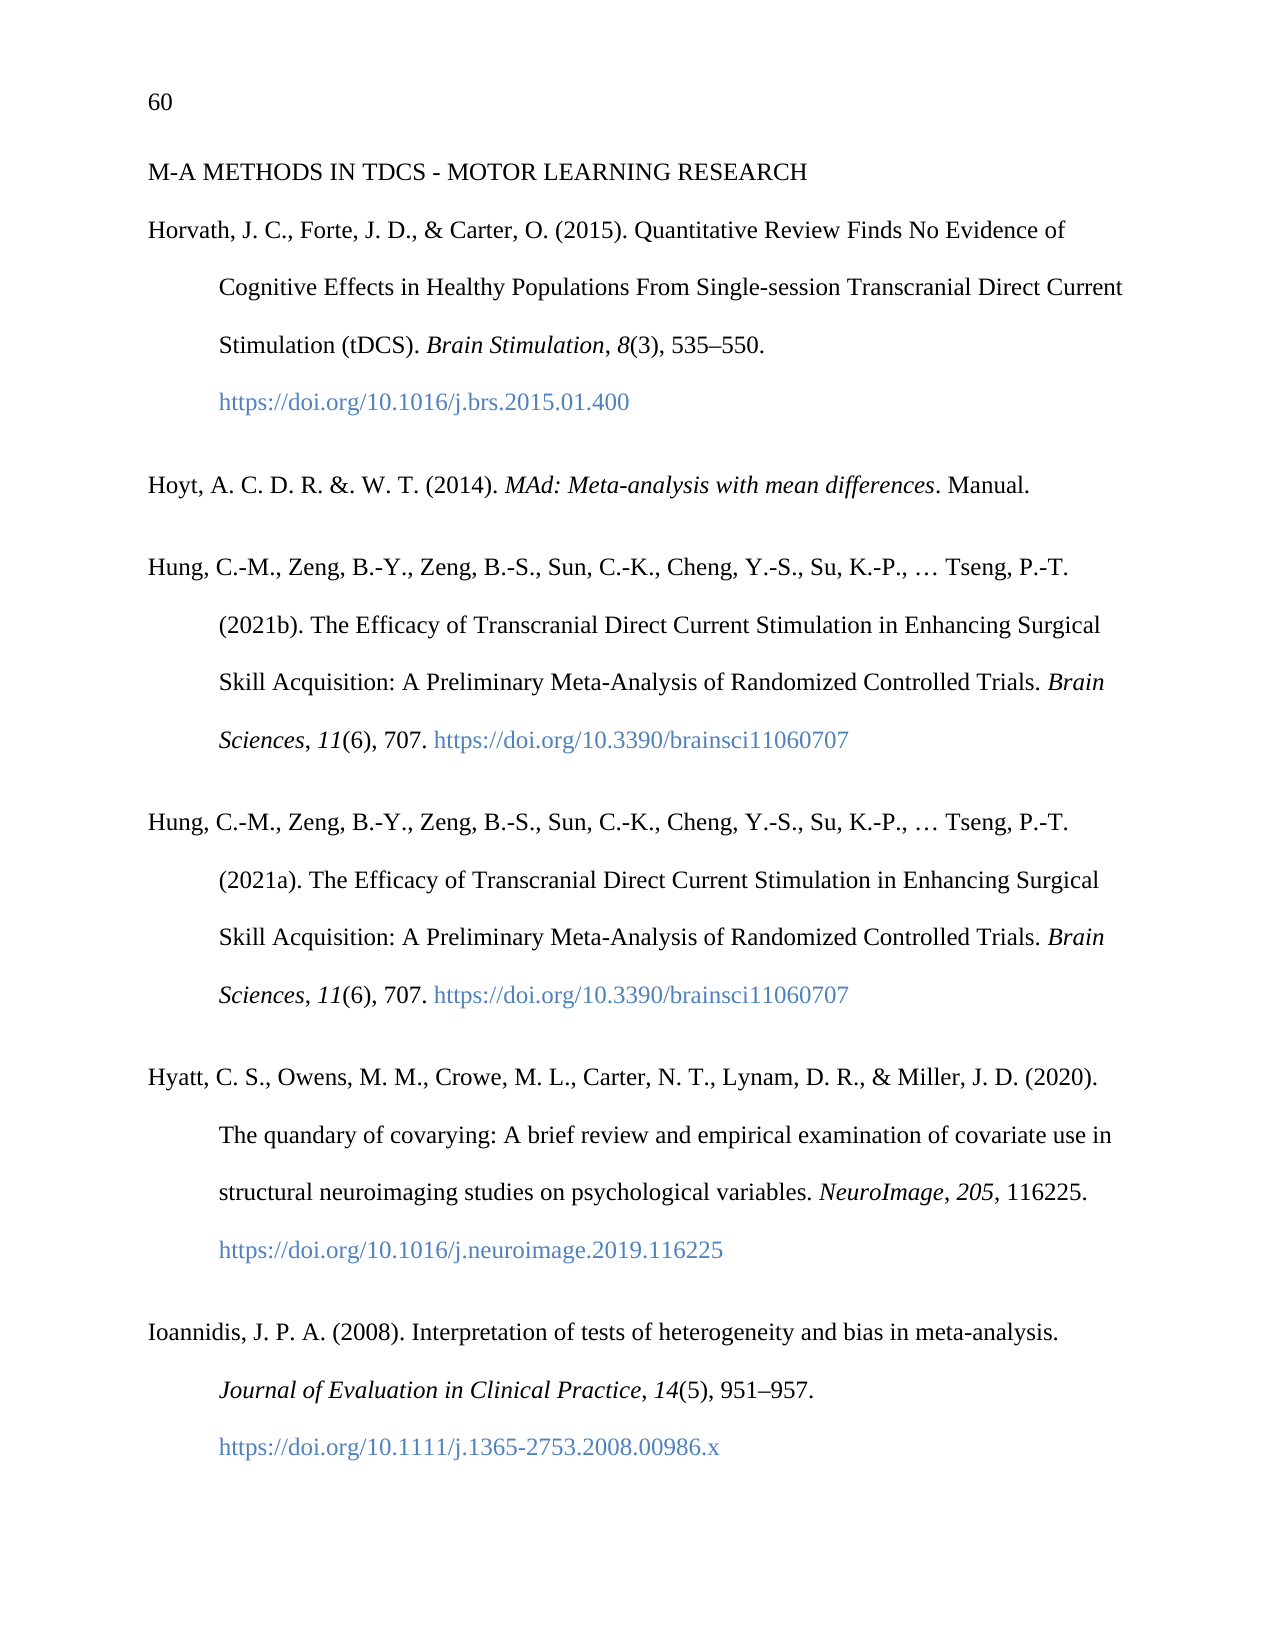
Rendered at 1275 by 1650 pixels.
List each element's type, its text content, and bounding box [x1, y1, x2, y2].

text Hoyt, A. C. D. R. &. W. T. (2014). MAd: Meta-analysis with mean differences. Manual. [148, 470, 1127, 499]
text Ioannidis, J. P. A. (2008). Interpretation of tests of heterogeneity and bias in meta-analysis. Journal of Evaluation in Clinical Practice, 14(5), 951–957. https://doi.org/10.1111/j.1365-2753.2008.00986.x [148, 1317, 1127, 1461]
text Horvath, J. C., Forte, J. D., & Carter, O. (2015). Quantitative Review Finds No Evidence of Cognitive Effects in Healthy Populations From Single-session Transcranial Direct Current Stimulation (tDCS). Brain Stimulation, 8(3), 535–550. https://doi.org/10.1016/j.brs.2015.01.400 [148, 215, 1127, 416]
text Hung, C.-M., Zeng, B.-Y., Zeng, B.-S., Sun, C.-K., Cheng, Y.-S., Su, K.-P., … Tseng, P.-T. (2021a). The Efficacy of Transcranial Direct Current Stimulation in Enhancing Surgical Skill Acquisition: A Preliminary Meta-Analysis of Randomized Controlled Trials. Brain Sciences, 11(6), 707. https://doi.org/10.3390/brainsci11060707 [148, 807, 1127, 1009]
text Hung, C.-M., Zeng, B.-Y., Zeng, B.-S., Sun, C.-K., Cheng, Y.-S., Su, K.-P., … Tseng, P.-T. (2021b). The Efficacy of Transcranial Direct Current Stimulation in Enhancing Surgical Skill Acquisition: A Preliminary Meta-Analysis of Randomized Controlled Trials. Brain Sciences, 11(6), 707. https://doi.org/10.3390/brainsci11060707 [148, 552, 1127, 754]
text Hyatt, C. S., Owens, M. M., Crowe, M. L., Carter, N. T., Lynam, D. R., & Miller, J. D. (2020). The quandary of covarying: A brief review and empirical examination of covariate use in structural neuroimaging studies on psychological variables. NeuroImage, 205, 116225. https://doi.org/10.1016/j.neuroimage.2019.116225 [148, 1062, 1127, 1264]
